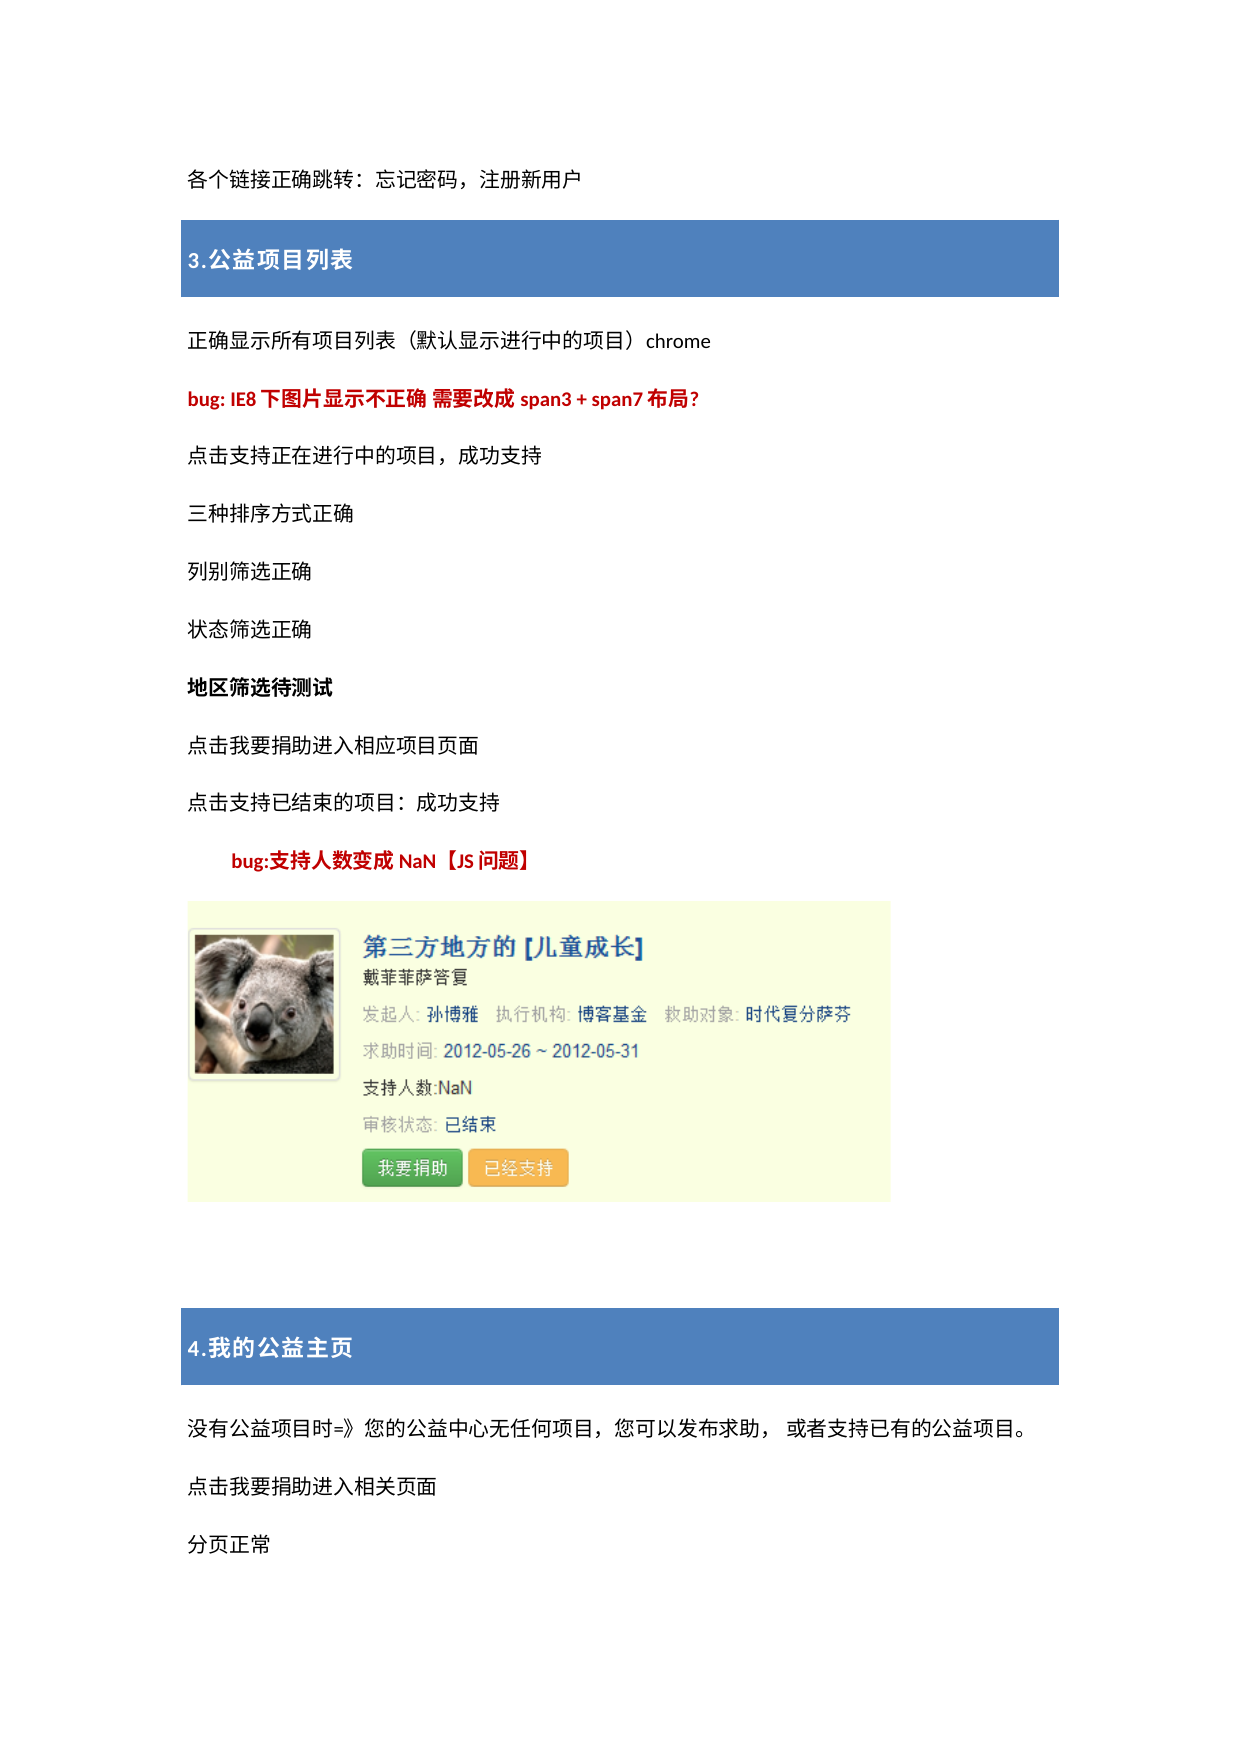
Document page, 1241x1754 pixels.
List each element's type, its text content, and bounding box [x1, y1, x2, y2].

text 分页正常 [187, 1527, 1053, 1559]
subtitle 4.我的公益主页 [188, 1314, 1053, 1379]
text 点击我要捐助进入相应项目页面 [187, 728, 1053, 760]
text 点击支持已结束的项目：成功支持 [187, 786, 1053, 818]
picture [187, 901, 891, 1202]
text bug: IE8下图片显示不正确 需要改成 span3 + span7 布局? [187, 381, 1053, 413]
text 没有公益项目时=》您的公益中心无任何项目，您可以发布求助， 或者支持已有的公益项目。 [187, 1411, 1053, 1443]
text 正确显示所有项目列表（默认显示进行中的项目）chrome [187, 323, 1053, 356]
text 各个链接正确跳转：忘记密码，注册新用户 [187, 162, 1053, 194]
text 列别筛选正确 [187, 554, 1053, 587]
text 点击支持正在进行中的项目，成功支持 [187, 439, 1053, 471]
text 地区筛选待测试 [187, 670, 1053, 702]
text 点击我要捐助进入相关页面 [187, 1469, 1053, 1501]
text 三种排序方式正确 [187, 496, 1053, 529]
text bug:支持人数变成NaN【JS问题】 [187, 843, 1053, 876]
subtitle 3.公益项目列表 [188, 226, 1053, 291]
text 状态筛选正确 [187, 612, 1053, 644]
